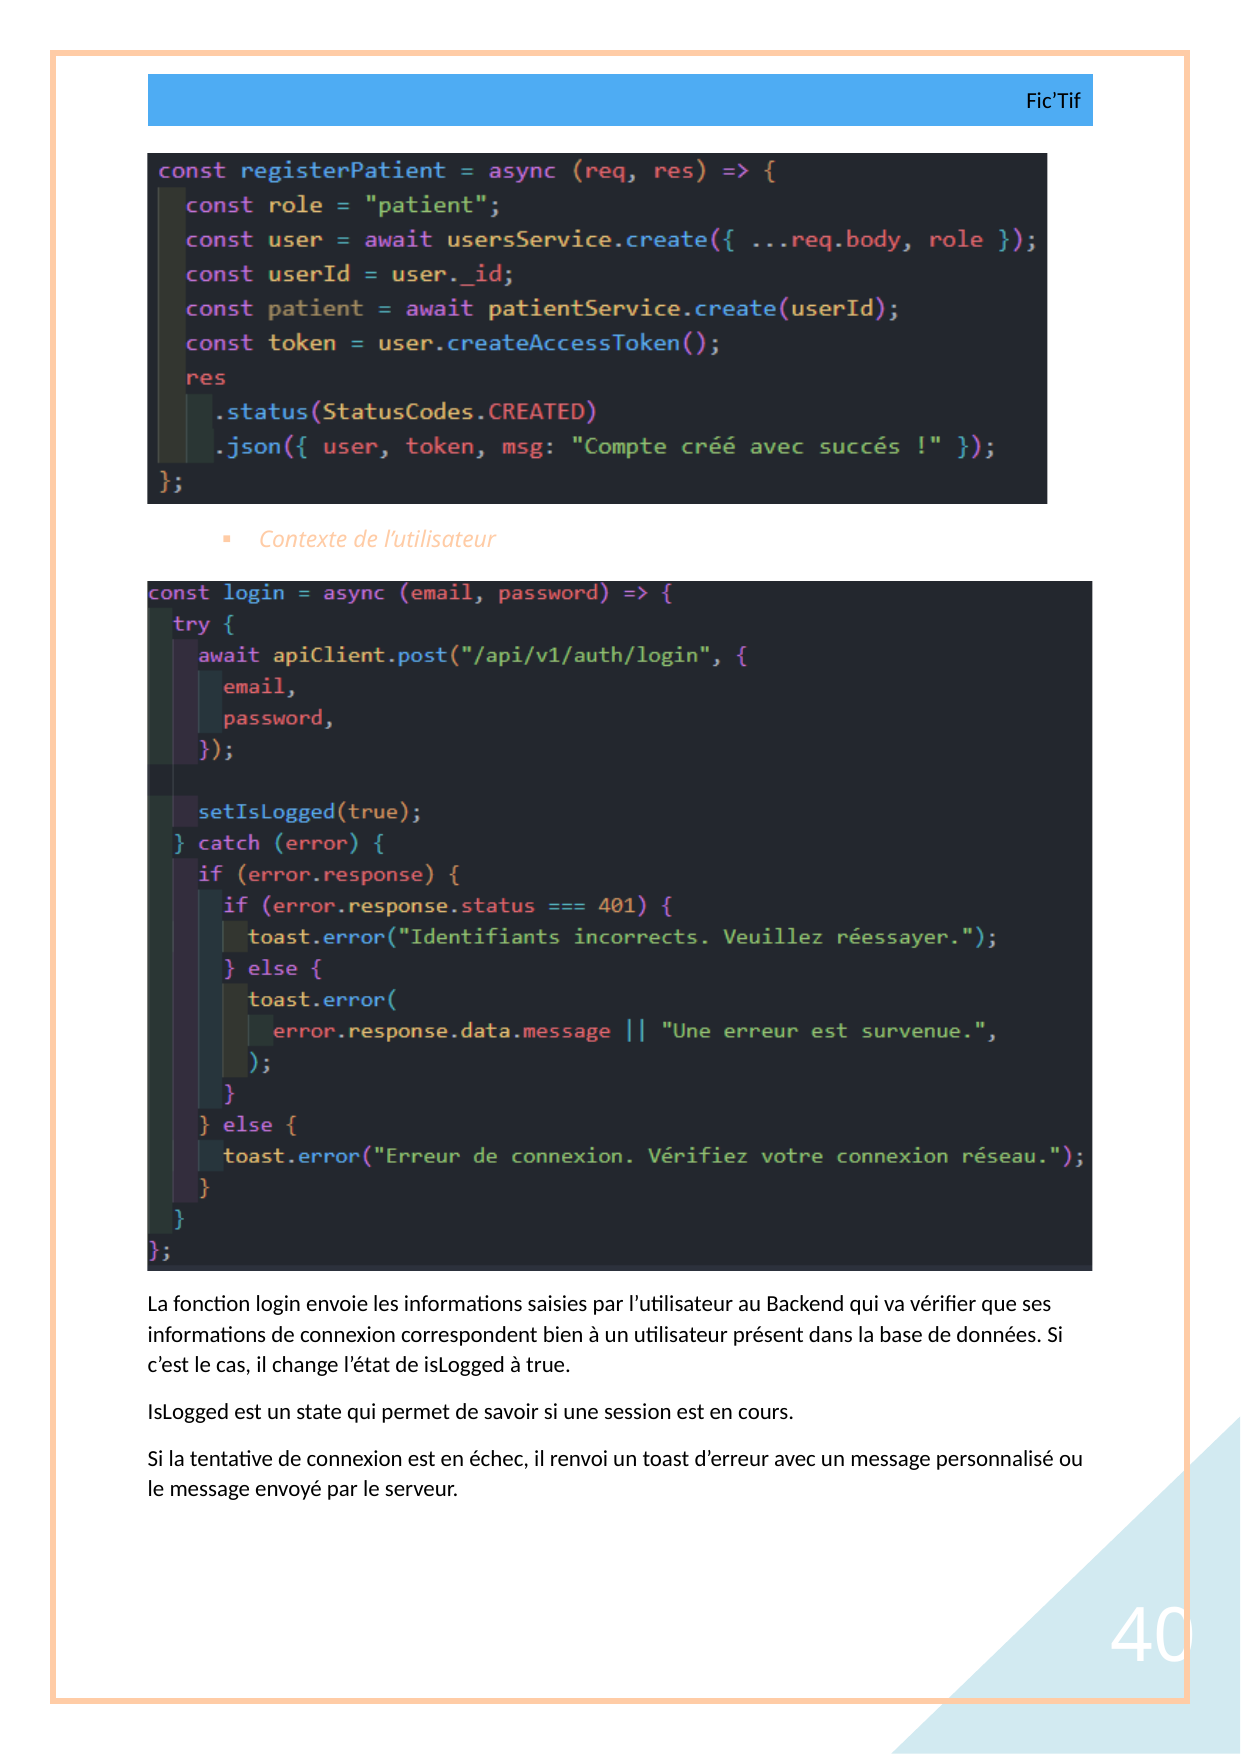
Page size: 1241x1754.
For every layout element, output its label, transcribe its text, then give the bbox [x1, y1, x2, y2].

subtitle Contexte de l’utilisateur [221, 523, 1093, 554]
picture [147, 581, 1093, 1271]
text La fonction login envoie les informations saisies par l’utilisateur au Backend qui va vérifier que ses informations de connexion correspondent bien à un utilisateur présent dans la base de données. Si c’est le cas, il change l’état de isLogged à true. [147, 1289, 1093, 1378]
picture [147, 153, 1048, 504]
text Si la tentative de connexion est en échec, il renvoi un toast d’erreur avec un message personnalisé ou le message envoyé par le serveur. [147, 1444, 1093, 1502]
text IsLogged est un state qui permet de savoir si une session est en cours. [147, 1397, 1093, 1425]
